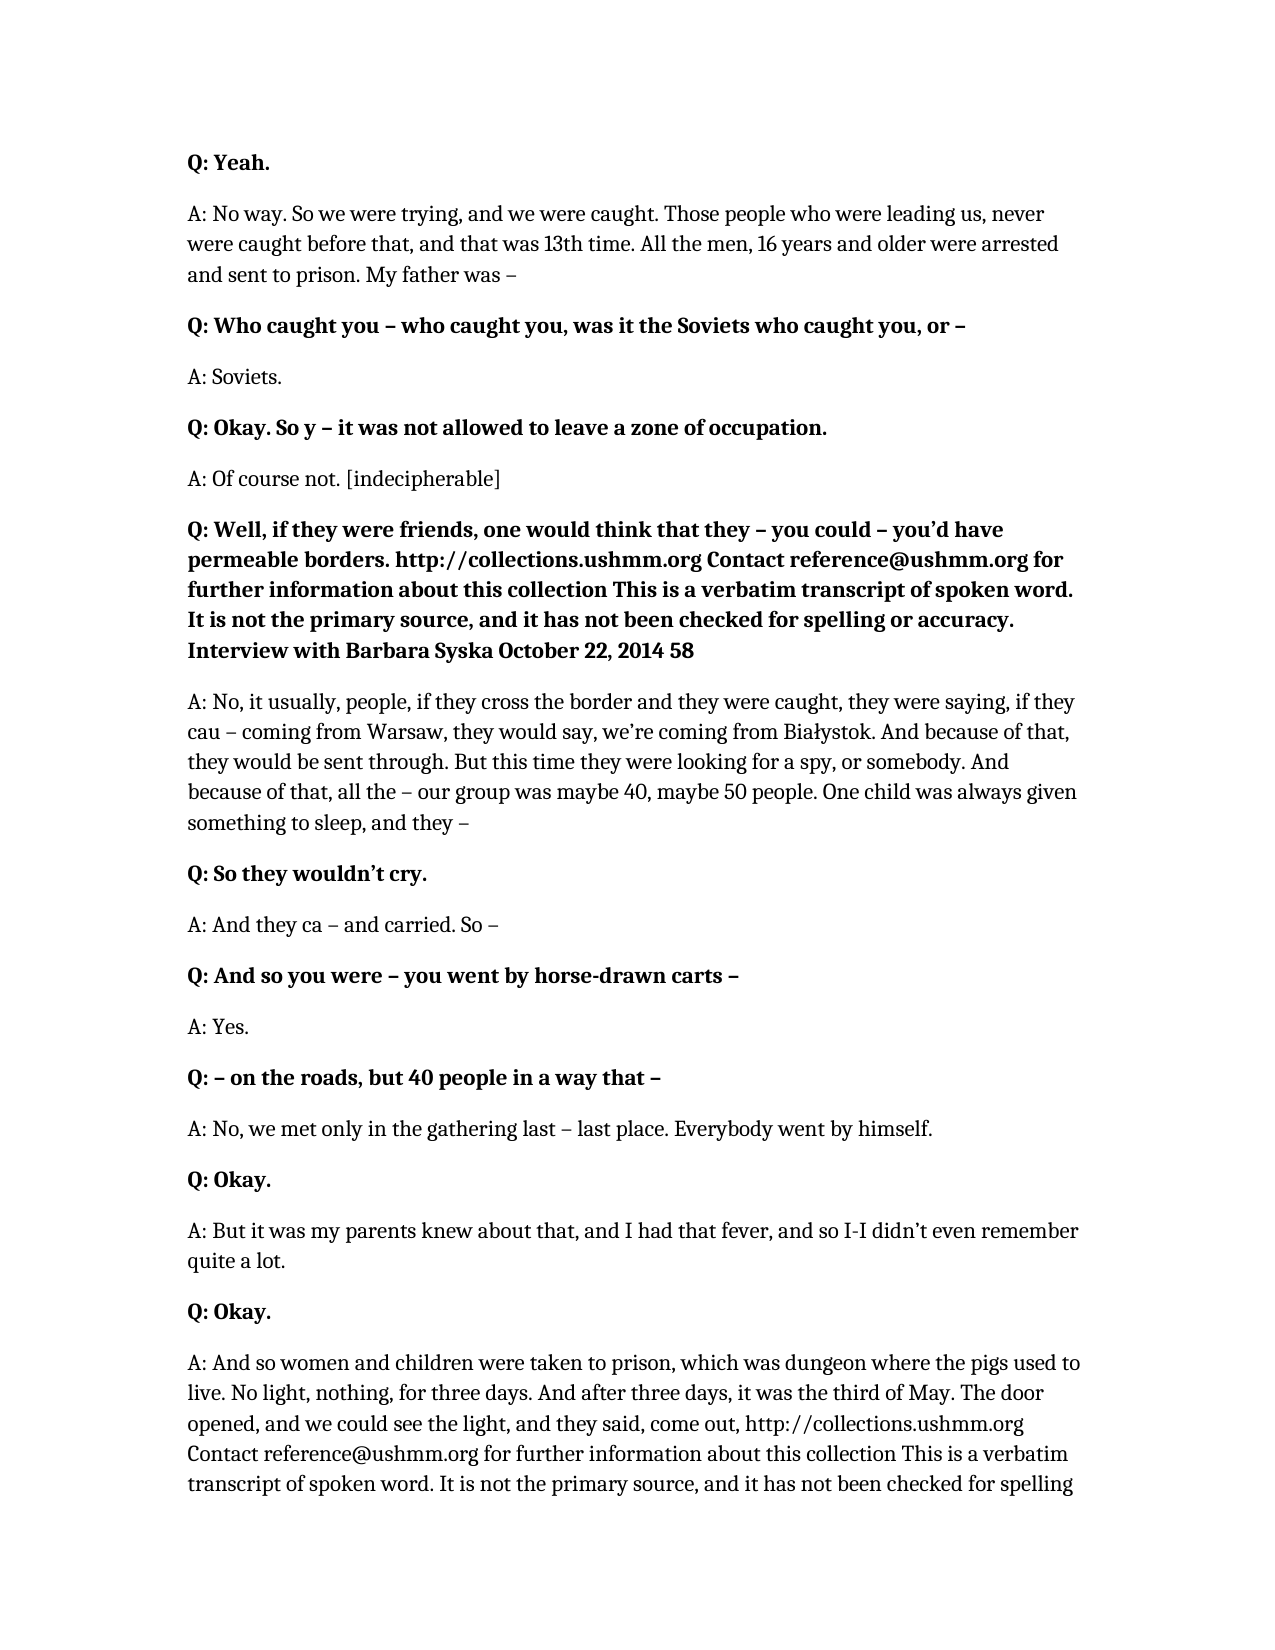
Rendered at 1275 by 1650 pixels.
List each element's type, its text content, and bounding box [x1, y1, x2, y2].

text A: No, it usually, people, if they cross the border and they were caught, they were saying, if they cau – coming from Warsaw, they would say, we’re coming from Białystok. And because of that, they would be sent through. But this time they were looking for a spy, or somebody. And because of that, all the – our group was maybe 40, maybe 50 people. One child was always given something to sleep, and they – [187, 688, 1087, 836]
text A: And they ca – and carried. So – [187, 911, 1087, 938]
text A: Of course not. [indecipherable] [187, 466, 1087, 492]
text Q: And so you were – you went by horse-drawn carts – [187, 962, 1087, 989]
text A: Yes. [187, 1013, 1087, 1040]
text Q: Okay. So y – it was not allowed to leave a zone of occupation. [187, 414, 1087, 441]
text Q: – on the roads, but 40 people in a way that – [187, 1064, 1087, 1091]
text Q: Yeah. [187, 150, 1087, 176]
text Q: Well, if they were friends, one would think that they – you could – you’d have permeable borders. http://collections.ushmm.org Contact reference@ushmm.org for further information about this collection This is a verbatim transcript of spoken word. It is not the primary source, and it has not been checked for spelling or accuracy. Interview with Barbara Syska October 22, 2014 58 [187, 517, 1087, 664]
text A: No, we met only in the gathering last – last place. Everybody went by himself. [187, 1116, 1087, 1142]
text A: But it was my parents knew about that, and I had that fever, and so I-I didn’t even remember quite a lot. [187, 1218, 1087, 1274]
text A: No way. So we were trying, and we were caught. Those people who were leading us, never were caught before that, and that was 13th time. All the men, 16 years and older were arrested and sent to prison. My father was – [187, 201, 1087, 288]
text Q: Okay. [187, 1167, 1087, 1193]
text Q: So they wouldn’t cry. [187, 860, 1087, 887]
text Q: Okay. [187, 1299, 1087, 1325]
text A: Soviets. [187, 363, 1087, 390]
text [187, 1350, 1087, 1497]
text Q: Who caught you – who caught you, was it the Soviets who caught you, or – [187, 312, 1087, 339]
